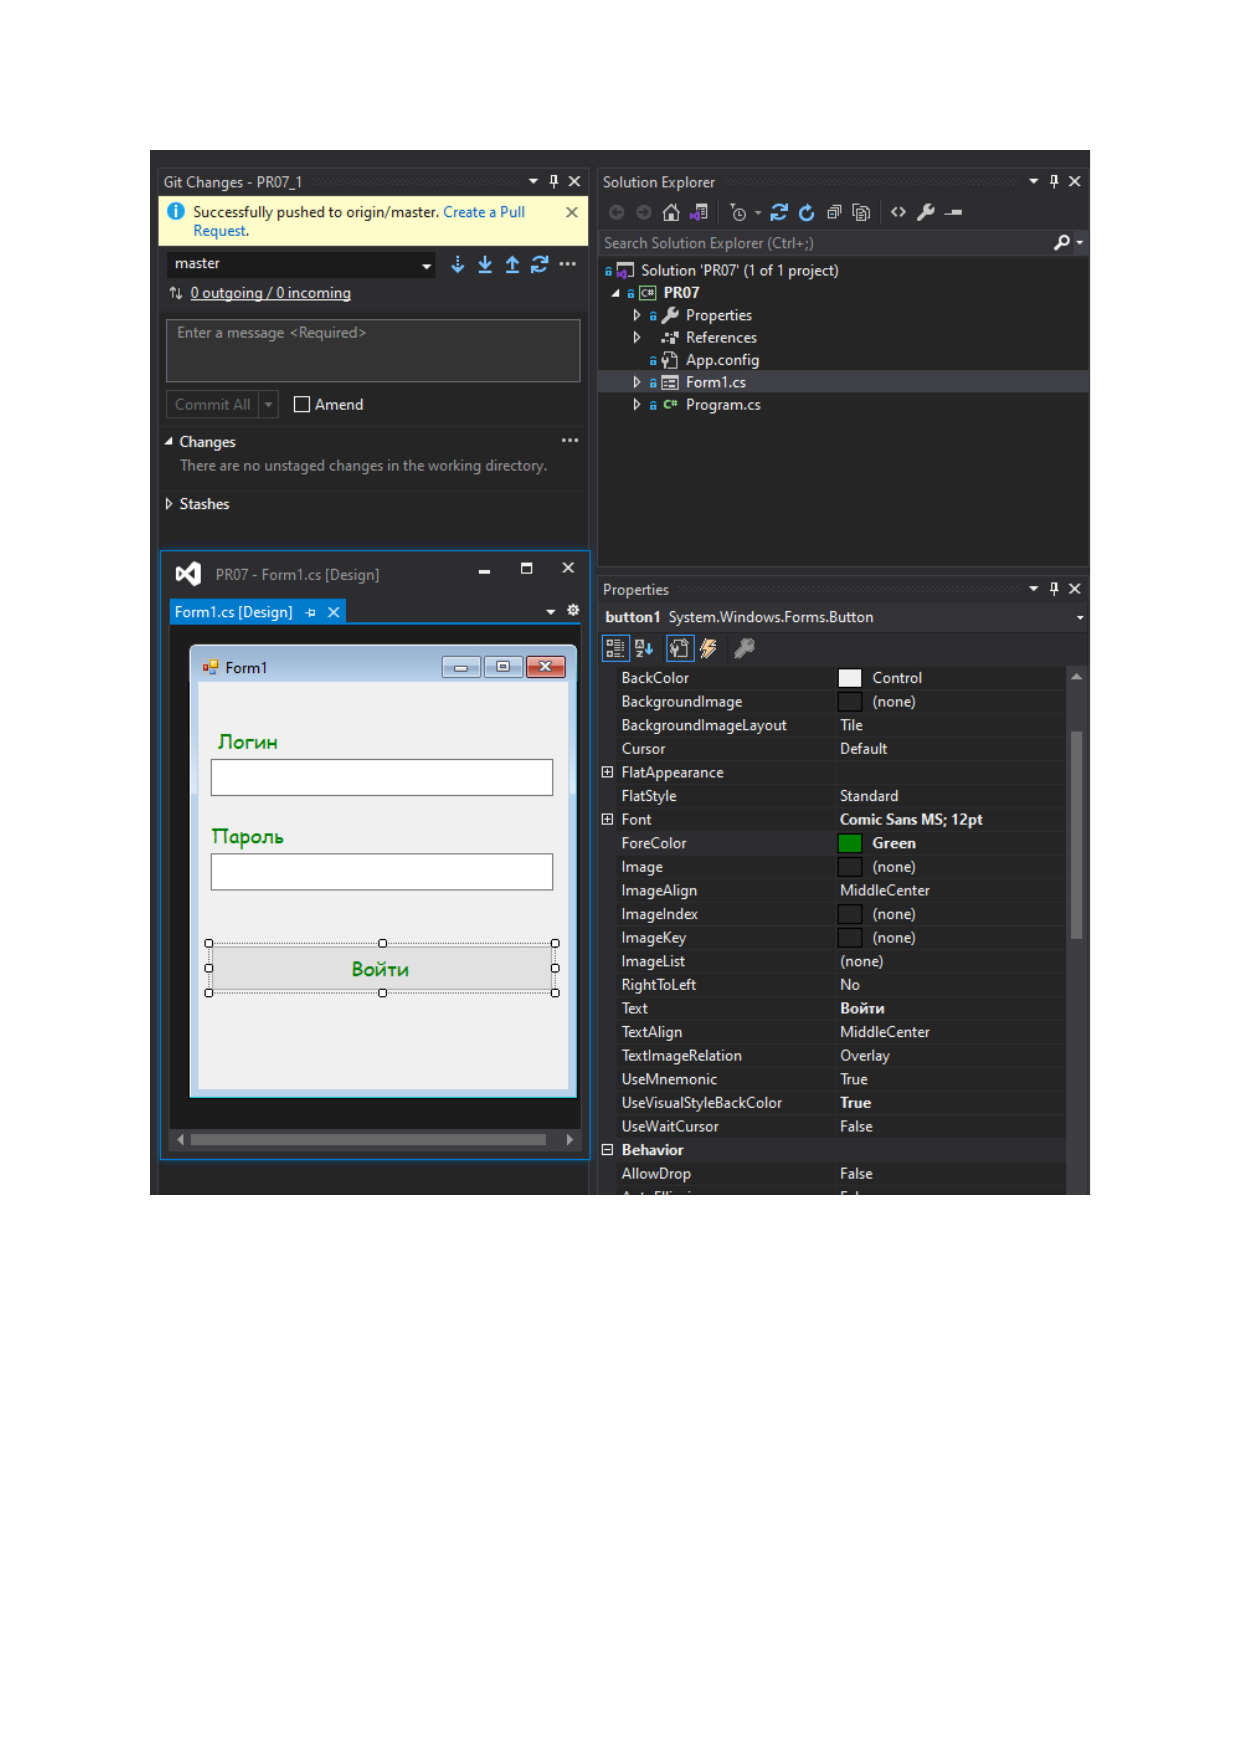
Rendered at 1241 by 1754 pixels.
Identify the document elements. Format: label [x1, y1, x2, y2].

picture [150, 150, 1091, 1195]
